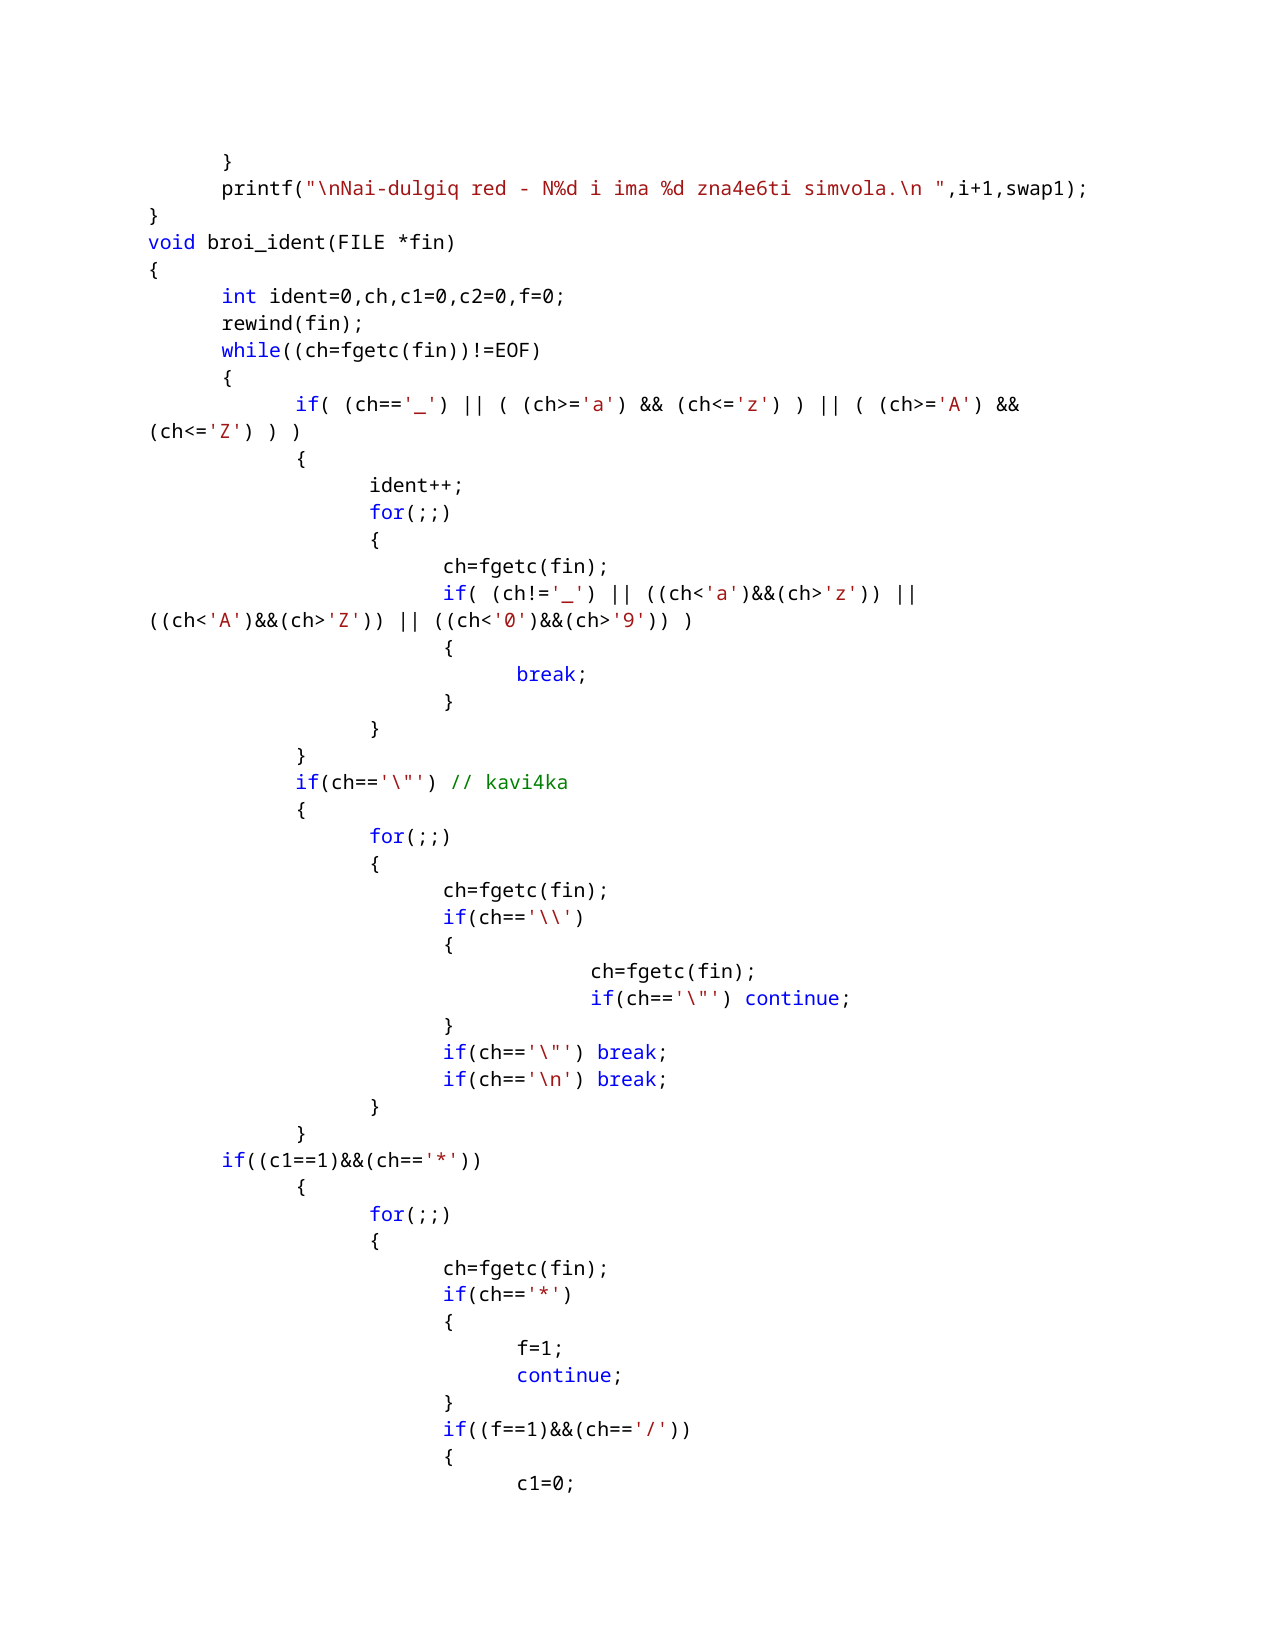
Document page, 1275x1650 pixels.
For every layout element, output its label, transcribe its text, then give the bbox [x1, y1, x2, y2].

text if(ch=='\"') continue; [148, 984, 1127, 1011]
text if( (ch=='_') || ( (ch>='a') && (ch<='z') ) || ( (ch>='A') && (ch<='Z') ) ) [148, 390, 1127, 444]
text { [148, 256, 1127, 282]
text { [148, 363, 1127, 390]
text if( (ch!='_') || ((ch<'a')&&(ch>'z')) || ((ch<'A')&&(ch>'Z')) || ((ch<'0')&&(ch>'9')) ) [148, 579, 1127, 633]
text break; [148, 660, 1127, 687]
text } [148, 202, 1127, 228]
text { [148, 849, 1127, 876]
text int ident=0,ch,c1=0,c2=0,f=0; [148, 282, 1127, 309]
text if(ch=='\"') // kavi4ka [148, 768, 1127, 795]
text c1=0; [148, 1469, 1127, 1497]
text if((c1==1)&&(ch=='*')) [148, 1146, 1127, 1173]
text { [148, 930, 1127, 957]
text } [148, 741, 1127, 768]
text f=1; [148, 1335, 1127, 1362]
text { [148, 1443, 1127, 1469]
text } [148, 1011, 1127, 1038]
text for(;;) [148, 822, 1127, 849]
text for(;;) [148, 498, 1127, 525]
text if(ch=='\\') [148, 903, 1127, 930]
text { [148, 525, 1127, 552]
text ch=fgetc(fin); [148, 876, 1127, 903]
text { [148, 1227, 1127, 1254]
text printf("\nNai-dulgiq red - N%d i ima %d zna4e6ti simvola.\n ",i+1,swap1); [148, 174, 1127, 202]
text ch=fgetc(fin); [148, 1254, 1127, 1281]
text { [148, 795, 1127, 822]
text { [148, 633, 1127, 660]
text ident++; [148, 471, 1127, 498]
text if(ch=='*') [148, 1281, 1127, 1308]
text } [148, 1092, 1127, 1119]
text ch=fgetc(fin); [148, 957, 1127, 984]
text while((ch=fgetc(fin))!=EOF) [148, 336, 1127, 363]
text if(ch=='\"') break; [148, 1038, 1127, 1065]
text continue; [148, 1362, 1127, 1389]
text rewind(fin); [148, 309, 1127, 336]
text } [148, 1119, 1127, 1146]
text { [148, 1308, 1127, 1335]
text if((f==1)&&(ch=='/')) [148, 1416, 1127, 1443]
text for(;;) [148, 1200, 1127, 1227]
text { [148, 444, 1127, 471]
text ch=fgetc(fin); [148, 552, 1127, 579]
text } [148, 714, 1127, 741]
text if(ch=='\n') break; [148, 1065, 1127, 1092]
text } [148, 148, 1127, 174]
text } [148, 687, 1127, 714]
text { [148, 1173, 1127, 1200]
text } [148, 1389, 1127, 1416]
text void broi_ident(FILE *fin) [148, 228, 1127, 256]
